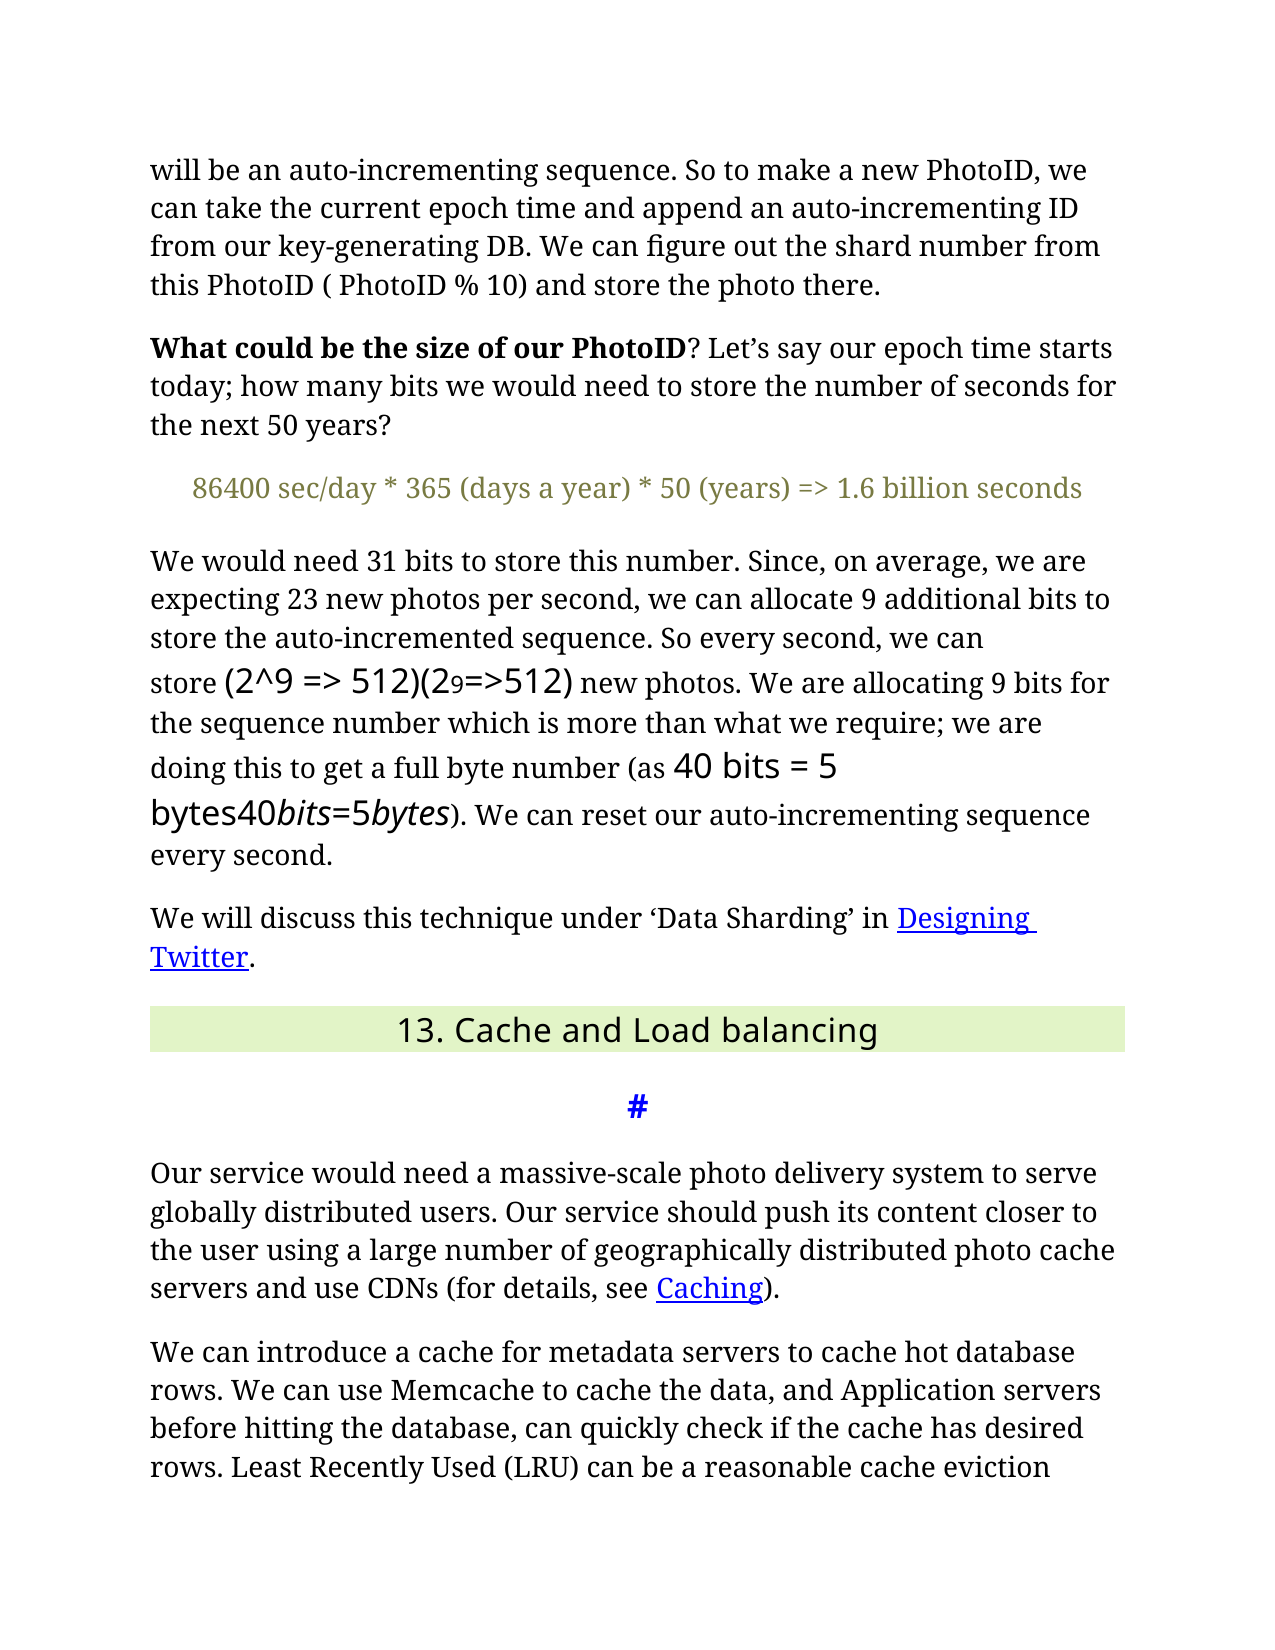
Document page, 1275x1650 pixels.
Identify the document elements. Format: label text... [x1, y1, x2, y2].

subtitle 13. Cache and Load balancing [150, 1006, 1125, 1052]
text We will discuss this technique under ‘Data Sharding’ in Designing Twitter. [150, 898, 1125, 975]
subtitle # [150, 1083, 1125, 1128]
text Our service would need a massive-scale photo delivery system to serve globally distributed users. Our service should push its content closer to the user using a large number of geographically distributed photo cache servers and use CDNs (for details, see Caching). [150, 1153, 1125, 1307]
text We would need 31 bits to store this number. Since, on average, we are expecting 23 new photos per second, we can allocate 9 additional bits to store the auto-incremented sequence. So every second, we can store (2^9 => 512)(2​9​​=>512) new photos. We are allocating 9 bits for the sequence number which is more than what we require; we are doing this to get a full byte number (as 40 bits = 5 bytes40bits=5bytes). We can reset our auto-incrementing sequence every second. [150, 541, 1125, 873]
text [150, 150, 1125, 303]
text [150, 1332, 1125, 1485]
text What could be the size of our PhotoID? Let’s say our epoch time starts today; how many bits we would need to store the number of seconds for the next 50 years? [150, 328, 1125, 443]
text 86400 sec/day * 365 (days a year) * 50 (years) => 1.6 billion seconds [150, 468, 1125, 507]
